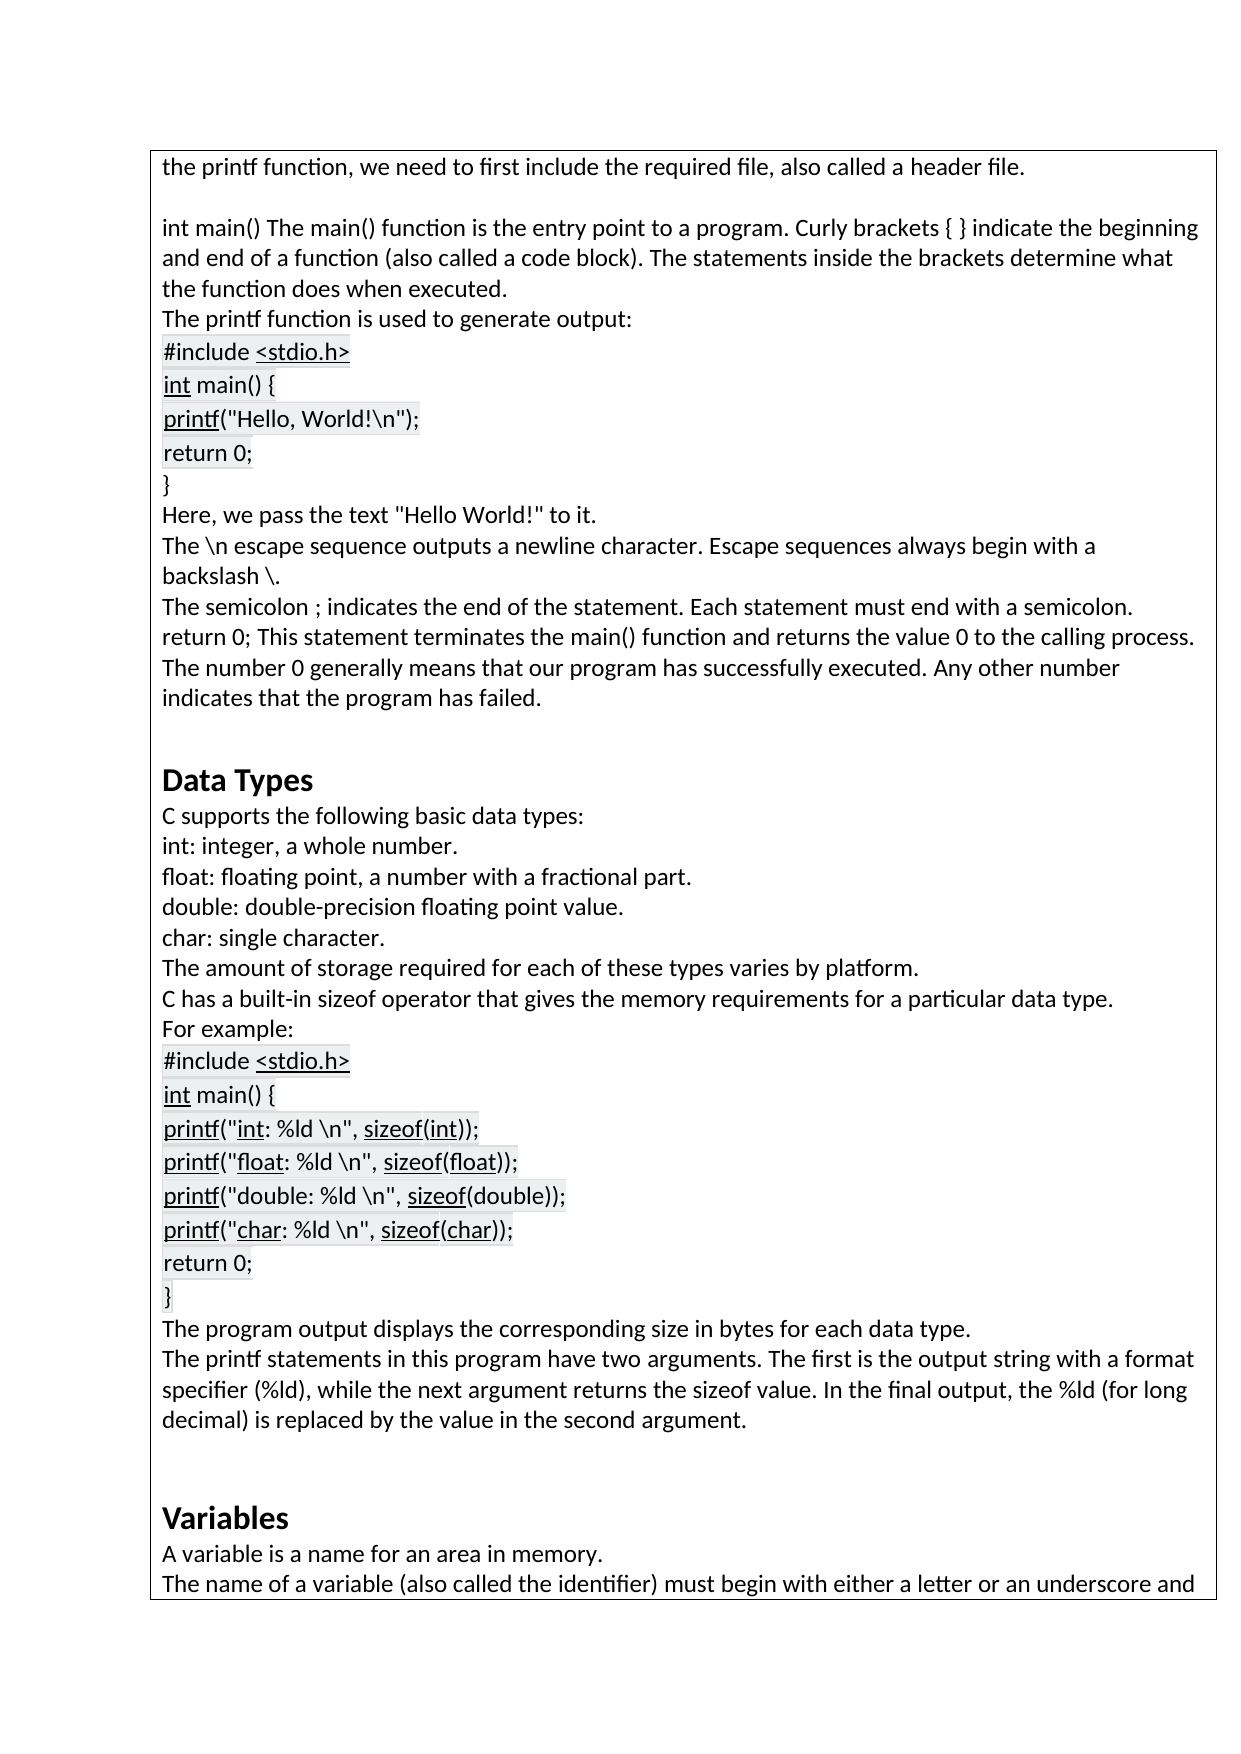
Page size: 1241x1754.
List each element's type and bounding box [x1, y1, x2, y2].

table_header [151, 151, 1216, 1599]
